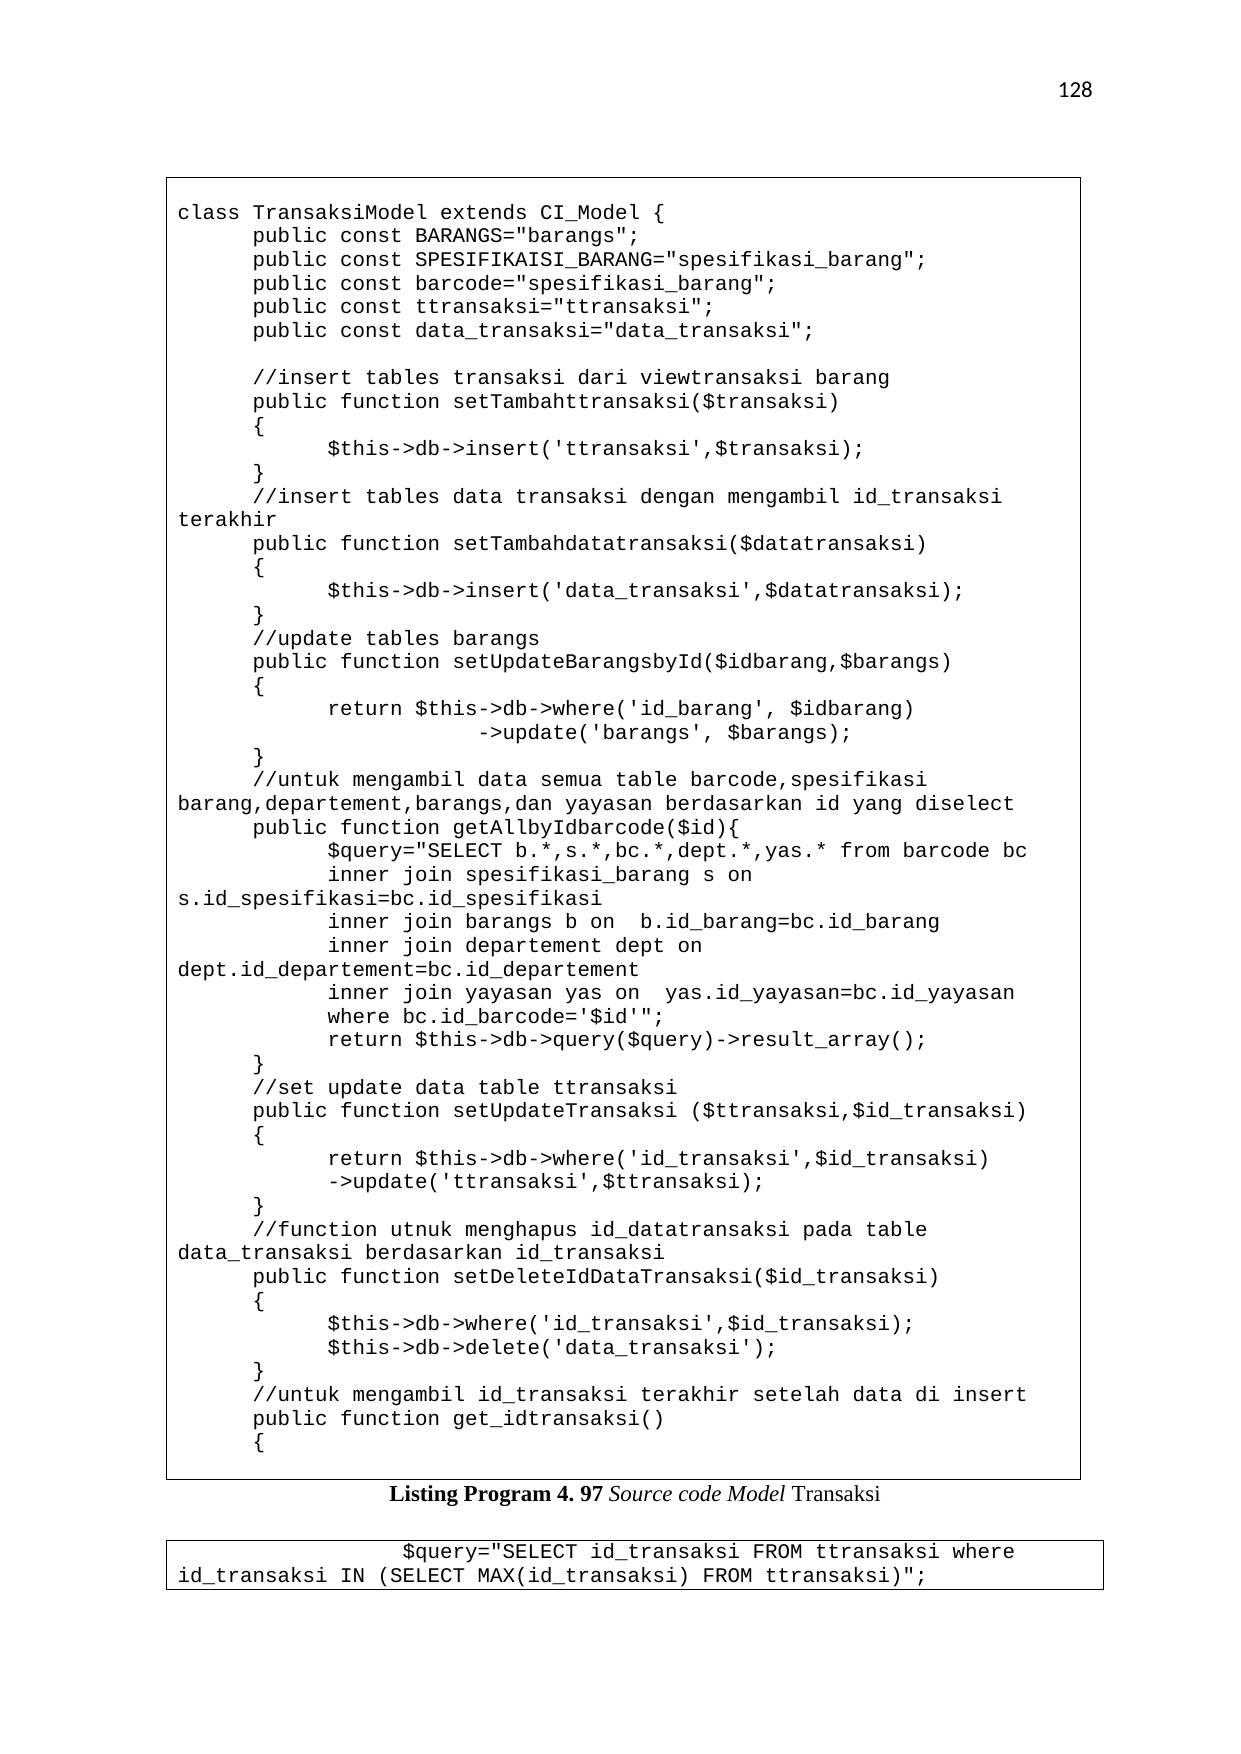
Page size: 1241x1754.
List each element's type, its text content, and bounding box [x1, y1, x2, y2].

text Listing Program 4. 97 Source code Model Transaksi [177, 1480, 1092, 1506]
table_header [167, 178, 1080, 1479]
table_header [167, 1541, 1103, 1588]
